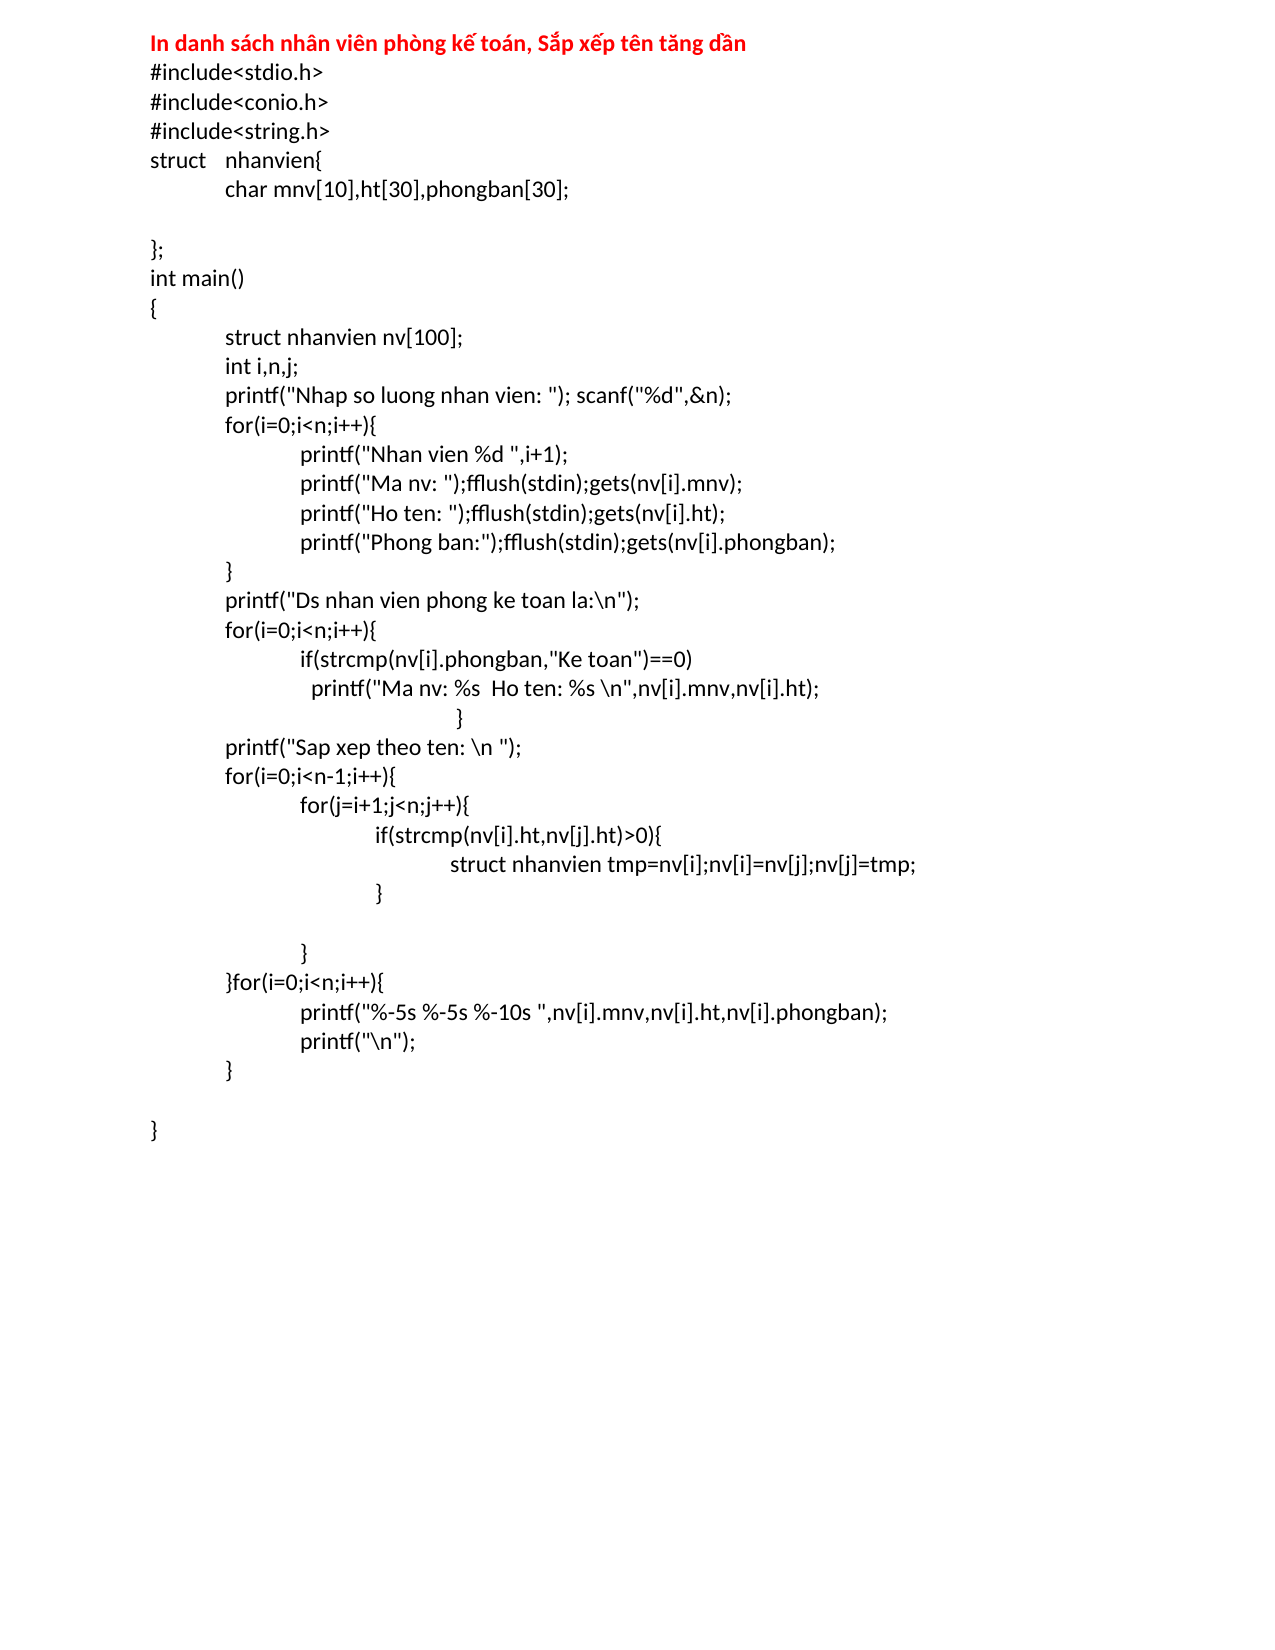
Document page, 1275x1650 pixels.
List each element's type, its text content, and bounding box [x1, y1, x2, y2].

text struct nhanvien{ [150, 145, 1125, 174]
text if(strcmp(nv[i].phongban,"Ke toan")==0) [150, 644, 1125, 673]
text if(strcmp(nv[i].ht,nv[j].ht)>0){ [150, 820, 1125, 849]
text printf("%-5s %-5s %-10s ",nv[i].mnv,nv[i].ht,nv[i].phongban); [150, 997, 1125, 1026]
text } [150, 703, 1125, 732]
text #include<string.h> [150, 116, 1125, 145]
text } [150, 1055, 1125, 1084]
text } [150, 878, 1125, 907]
text printf("Ho ten: ");fflush(stdin);gets(nv[i].ht); [150, 498, 1125, 527]
text printf("Nhan vien %d ",i+1); [150, 439, 1125, 468]
text char mnv[10],ht[30],phongban[30]; [150, 174, 1125, 204]
text printf("\n"); [150, 1026, 1125, 1055]
text }; [150, 234, 1125, 263]
text printf("Ds nhan vien phong ke toan la:\n"); [150, 586, 1125, 615]
text In danh sách nhân viên phòng kế toán, Sắp xếp tên tăng dần [150, 28, 1125, 57]
text } [150, 938, 1125, 967]
text #include<stdio.h> [150, 57, 1125, 87]
text for(j=i+1;j<n;j++){ [150, 790, 1125, 820]
text int main() [150, 263, 1125, 293]
text printf("Sap xep theo ten: \n "); [150, 732, 1125, 761]
text for(i=0;i<n;i++){ [150, 410, 1125, 439]
text for(i=0;i<n-1;i++){ [150, 761, 1125, 790]
text struct nhanvien nv[100]; [150, 322, 1125, 351]
text int i,n,j; [150, 351, 1125, 381]
text printf("Ma nv: ");fflush(stdin);gets(nv[i].mnv); [150, 468, 1125, 498]
text #include<conio.h> [150, 87, 1125, 116]
text for(i=0;i<n;i++){ [150, 615, 1125, 644]
text }for(i=0;i<n;i++){ [150, 967, 1125, 997]
text printf("Ma nv: %s Ho ten: %s \n",nv[i].mnv,nv[i].ht); [150, 673, 1125, 703]
text printf("Nhap so luong nhan vien: "); scanf("%d",&n); [150, 381, 1125, 410]
text struct nhanvien tmp=nv[i];nv[i]=nv[j];nv[j]=tmp; [150, 849, 1125, 878]
text } [150, 1115, 1125, 1144]
text printf("Phong ban:");fflush(stdin);gets(nv[i].phongban); [150, 527, 1125, 556]
text { [150, 293, 1125, 322]
text } [150, 556, 1125, 586]
